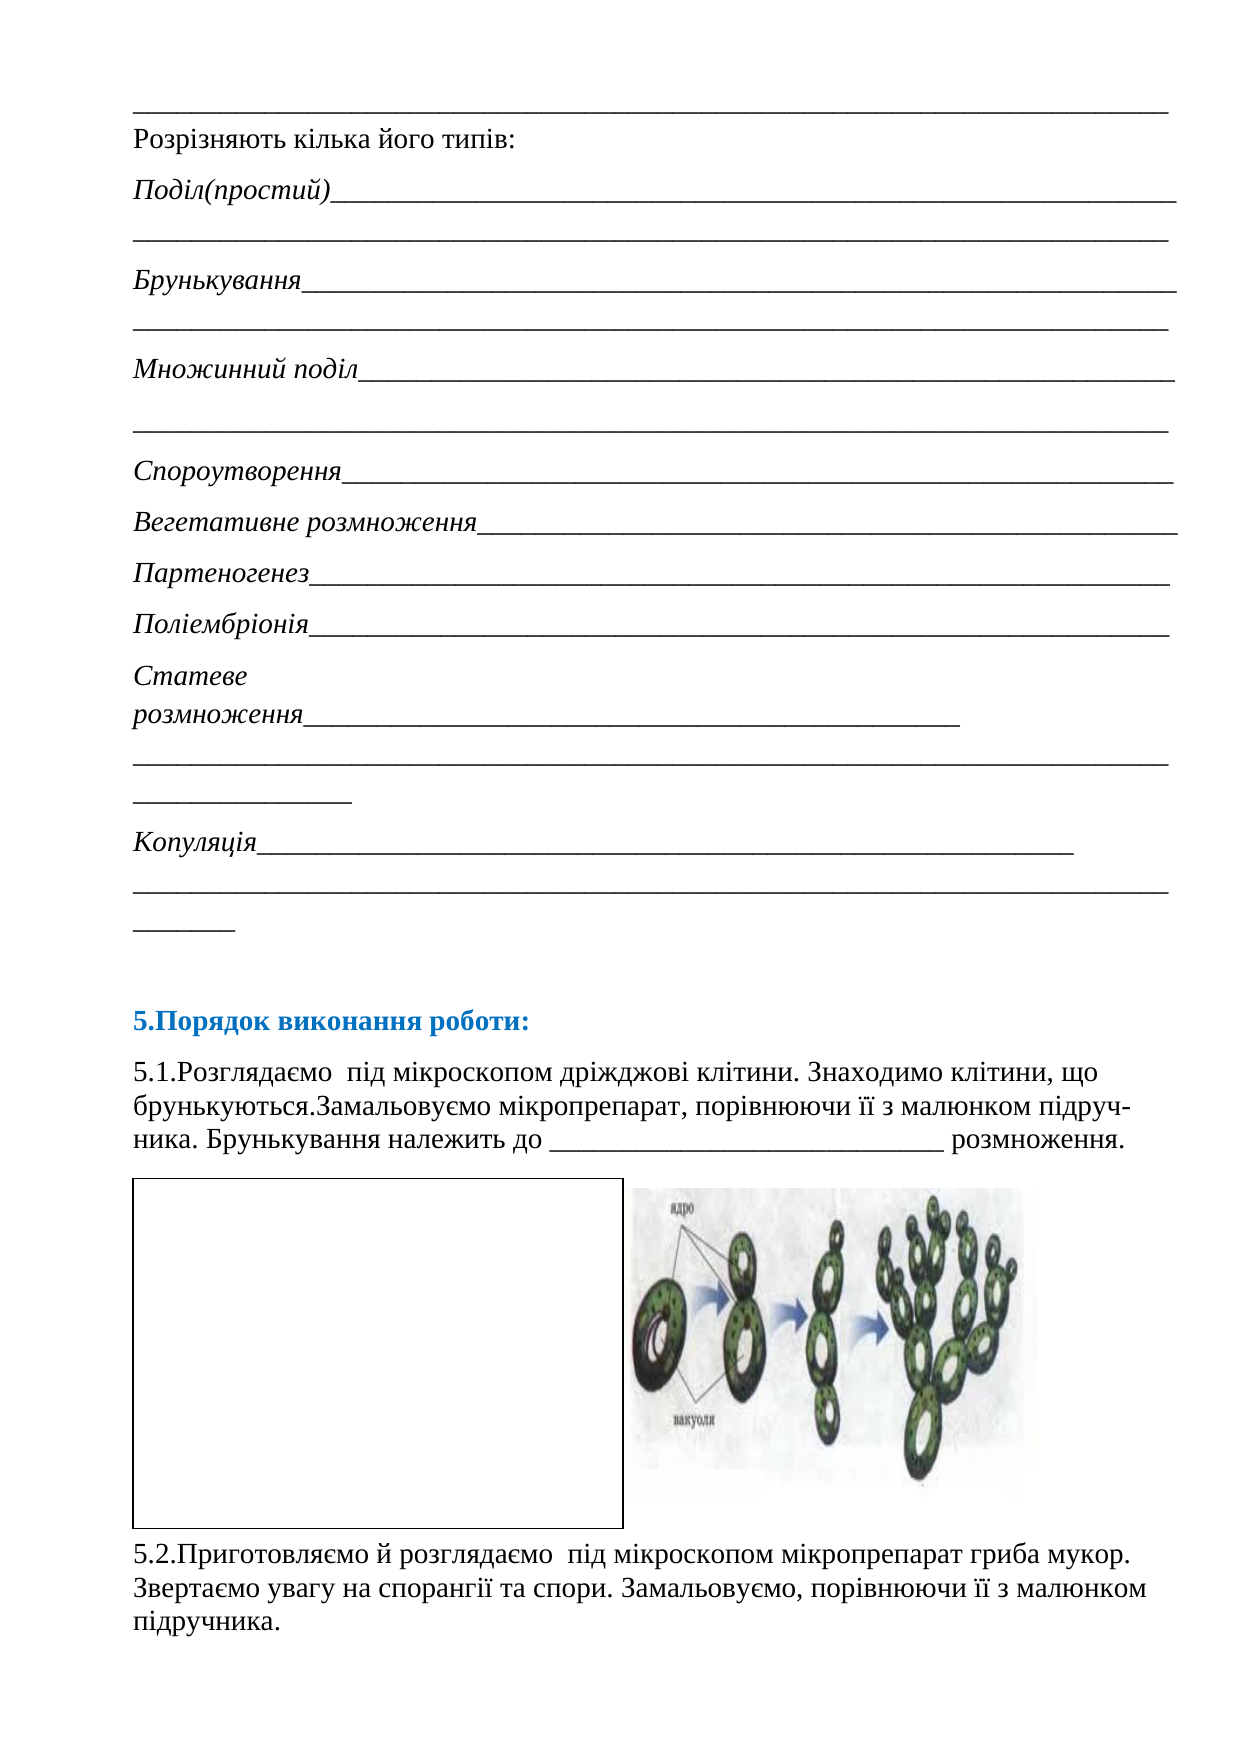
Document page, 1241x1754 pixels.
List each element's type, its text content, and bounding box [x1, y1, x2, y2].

text Брунькування___________________________________________________________________________________________________________________________________ [133, 262, 1181, 334]
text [133, 83, 1181, 155]
text Партеногенез___________________________________________________________ [133, 556, 1181, 589]
text 5.2.Приготовляємо й розглядаємо під мікроскопом мікропрепарат гриба мукор. Звертаємо увагу на спорангії та спори. Замальовуємо, порівнюючи її з малюнком підручника. [133, 1536, 1181, 1637]
text Поділ(простий)_________________________________________________________________________________________________________________________________ [133, 172, 1181, 244]
text Спороутворення_________________________________________________________ [133, 453, 1181, 487]
picture [624, 1188, 1038, 1498]
text Множинний поділ________________________________________________________ [133, 351, 1181, 385]
text Вегетативне розмноження________________________________________________ [133, 504, 1181, 538]
text Копуляція______________________________________________________________________________________________________________________________________ [133, 824, 1181, 935]
text 5.Порядок виконання роботи: [133, 1003, 1181, 1037]
text _______________________________________________________________________ [133, 402, 1181, 436]
text 5.1.Розглядаємо під мікроскопом дріжджові клітини. Знаходимо клітини, що брунькуються.Замальовуємо мікропрепарат, порівнюючи її з малюнком підруч-ника. Брунькування належить до ___________________________ розмноження. [133, 1054, 1181, 1155]
text Поліембріонія___________________________________________________________ [133, 607, 1181, 640]
text Статеве розмноження___________________________________________________________________________________________________________________________________ [133, 658, 1181, 807]
